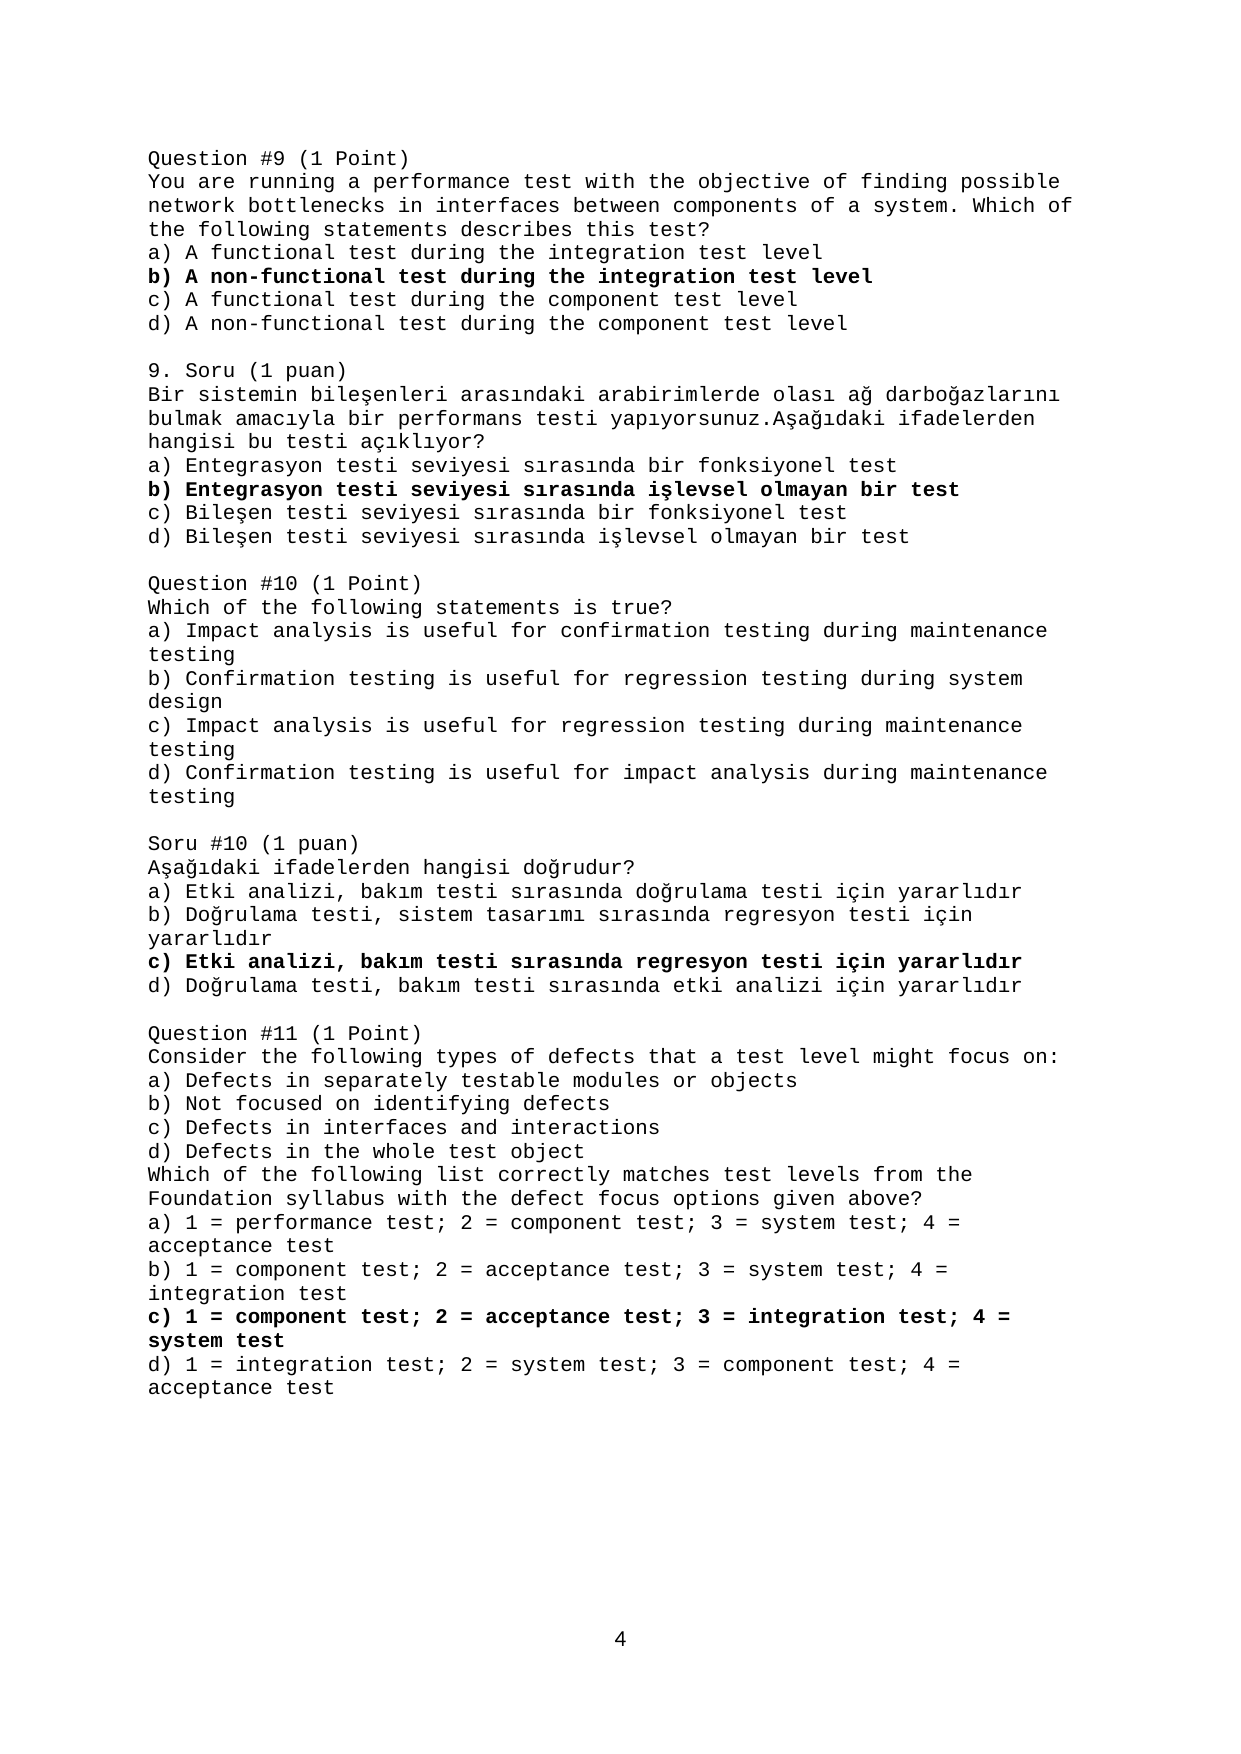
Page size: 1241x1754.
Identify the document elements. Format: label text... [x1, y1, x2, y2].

text Soru #10 (1 puan) [148, 833, 1093, 857]
text Aşağıdaki ifadelerden hangisi doğrudur? [148, 857, 1093, 881]
text c) 1 = component test; 2 = acceptance test; 3 = integration test; 4 = system test [148, 1306, 1093, 1353]
text You are running a performance test with the objective of finding possible network bottlenecks in interfaces between components of a system. Which of the following statements describes this test? [148, 171, 1093, 242]
text c) Bileşen testi seviyesi sırasında bir fonksiyonel test [148, 502, 1093, 526]
text a) Impact analysis is useful for confirmation testing during maintenance testing [148, 621, 1093, 668]
text b) Entegrasyon testi seviyesi sırasında işlevsel olmayan bir test [148, 479, 1093, 502]
text b) Doğrulama testi, sistem tasarımı sırasında regresyon testi için yararlıdır [148, 904, 1093, 952]
text a) A functional test during the integration test level [148, 242, 1093, 266]
text b) Confirmation testing is useful for regression testing during system design [148, 668, 1093, 715]
text a) 1 = performance test; 2 = component test; 3 = system test; 4 = acceptance test [148, 1212, 1093, 1259]
text d) A non-functional test during the component test level [148, 313, 1093, 337]
text d) 1 = integration test; 2 = system test; 3 = component test; 4 = acceptance test [148, 1353, 1093, 1401]
text b) 1 = component test; 2 = acceptance test; 3 = system test; 4 = integration test [148, 1259, 1093, 1306]
text c) Impact analysis is useful for regression testing during maintenance testing [148, 715, 1093, 762]
text Which of the following list correctly matches test levels from the Foundation syllabus with the defect focus options given above? [148, 1164, 1093, 1212]
text c) A functional test during the component test level [148, 289, 1093, 313]
text b) A non-functional test during the integration test level [148, 266, 1093, 289]
text Which of the following statements is true? [148, 597, 1093, 621]
text Bir sistemin bileşenleri arasındaki arabirimlerde olası ağ darboğazlarını bulmak amacıyla bir performans testi yapıyorsunuz.Aşağıdaki ifadelerden hangisi bu testi açıklıyor? [148, 384, 1093, 455]
text a) Defects in separately testable modules or objects [148, 1070, 1093, 1093]
text d) Bileşen testi seviyesi sırasında işlevsel olmayan bir test [148, 526, 1093, 549]
text a) Etki analizi, bakım testi sırasında doğrulama testi için yararlıdır [148, 881, 1093, 904]
text c) Etki analizi, bakım testi sırasında regresyon testi için yararlıdır [148, 952, 1093, 975]
text c) Defects in interfaces and interactions [148, 1117, 1093, 1141]
text Question #9 (1 Point) [148, 148, 1093, 171]
text Question #10 (1 Point) [148, 573, 1093, 597]
text Consider the following types of defects that a test level might focus on: [148, 1046, 1093, 1070]
text d) Confirmation testing is useful for impact analysis during maintenance testing [148, 762, 1093, 810]
text d) Defects in the whole test object [148, 1141, 1093, 1164]
text a) Entegrasyon testi seviyesi sırasında bir fonksiyonel test [148, 455, 1093, 479]
text d) Doğrulama testi, bakım testi sırasında etki analizi için yararlıdır [148, 975, 1093, 999]
text Question #11 (1 Point) [148, 1022, 1093, 1046]
text 9. Soru (1 puan) [148, 360, 1093, 384]
text b) Not focused on identifying defects [148, 1093, 1093, 1117]
